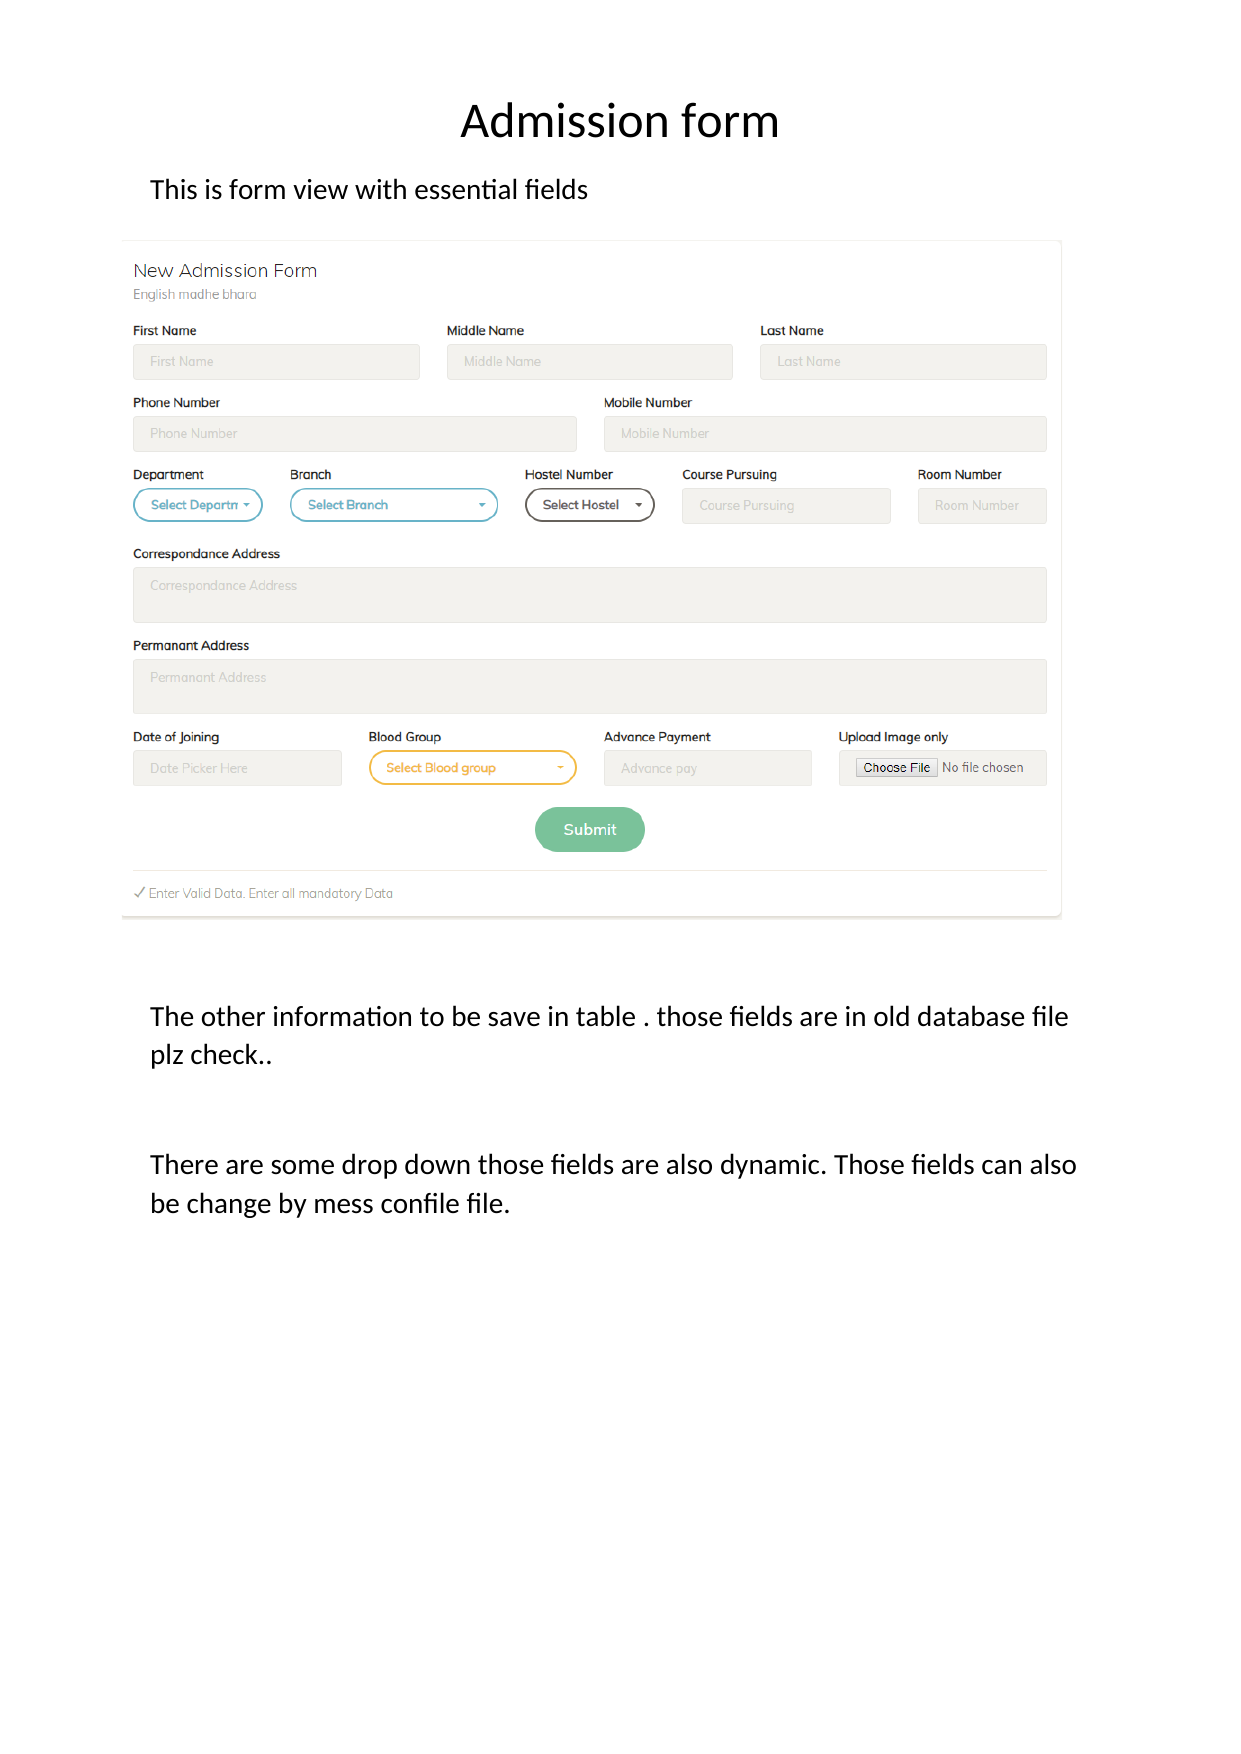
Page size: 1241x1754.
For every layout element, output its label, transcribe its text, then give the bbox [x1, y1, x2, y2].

text There are some drop down those fields are also dynamic. Those fields can also be change by mess confile file. [150, 1146, 1090, 1220]
text Admission form [150, 89, 1090, 150]
text The other information to be save in table . those fields are in old database file plz check.. [150, 998, 1090, 1072]
picture [121, 240, 1063, 920]
text This is form view with essential fields [150, 171, 1090, 207]
